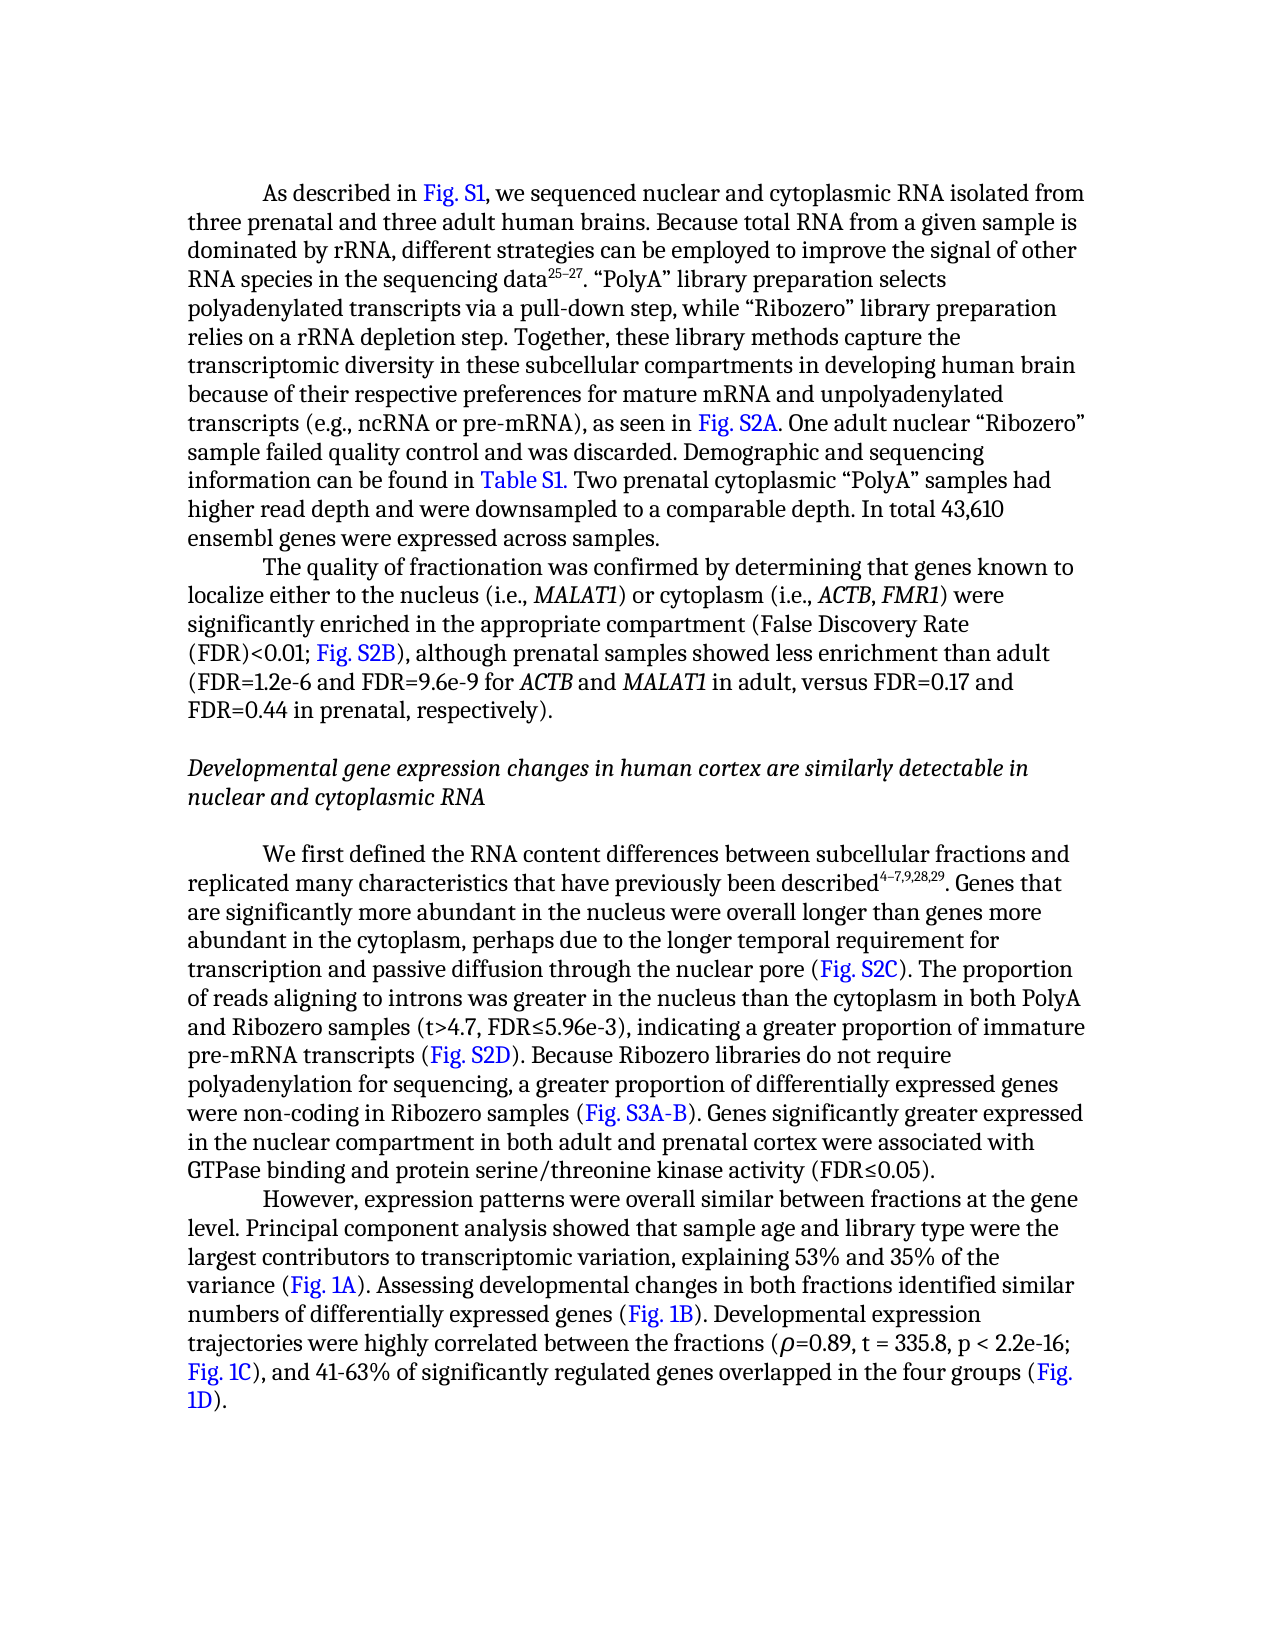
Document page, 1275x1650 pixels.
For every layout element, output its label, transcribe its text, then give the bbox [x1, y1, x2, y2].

text Developmental gene expression changes in human cortex are similarly detectable in nuclear and cytoplasmic RNA [187, 754, 1087, 811]
text The quality of fractionation was confirmed by determining that genes known to localize either to the nucleus (i.e., MALAT1) or cytoplasm (i.e., ACTB, FMR1) were significantly enriched in the appropriate compartment (False Discovery Rate (FDR)<0.01; Fig. S2B), although prenatal samples showed less enrichment than adult (FDR=1.2e-6 and FDR=9.6e-9 for ACTB and MALAT1 in adult, versus FDR=0.17 and FDR=0.44 in prenatal, respectively). [187, 552, 1087, 725]
text However, expression patterns were overall similar between fractions at the gene level. Principal component analysis showed that sample age and library type were the largest contributors to transcriptomic variation, explaining 53% and 35% of the variance (Fig. 1A). Assessing developmental changes in both fractions identified similar numbers of differentially expressed genes (Fig. 1B). Developmental expression trajectories were highly correlated between the fractions (ρ=0.89, t = 335.8, p < 2.2e-16; Fig. 1C), and 41-63% of significantly regulated genes overlapped in the four groups (Fig. 1D). [187, 1185, 1087, 1415]
text We first defined the RNA content differences between subcellular fractions and replicated many characteristics that have previously been described4–7,9,28,29. Genes that are significantly more abundant in the nucleus were overall longer than genes more abundant in the cytoplasm, perhaps due to the longer temporal requirement for transcription and passive diffusion through the nuclear pore (Fig. S2C). The proportion of reads aligning to introns was greater in the nucleus than the cytoplasm in both PolyA and Ribozero samples (t>4.7, FDR≤5.96e-3), indicating a greater proportion of immature pre-mRNA transcripts (Fig. S2D). Because Ribozero libraries do not require polyadenylation for sequencing, a greater proportion of differentially expressed genes were non-coding in Ribozero samples (Fig. S3A-B). Genes significantly greater expressed in the nuclear compartment in both adult and prenatal cortex were associated with GTPase binding and protein serine/threonine kinase activity (FDR≤0.05). [187, 840, 1087, 1185]
